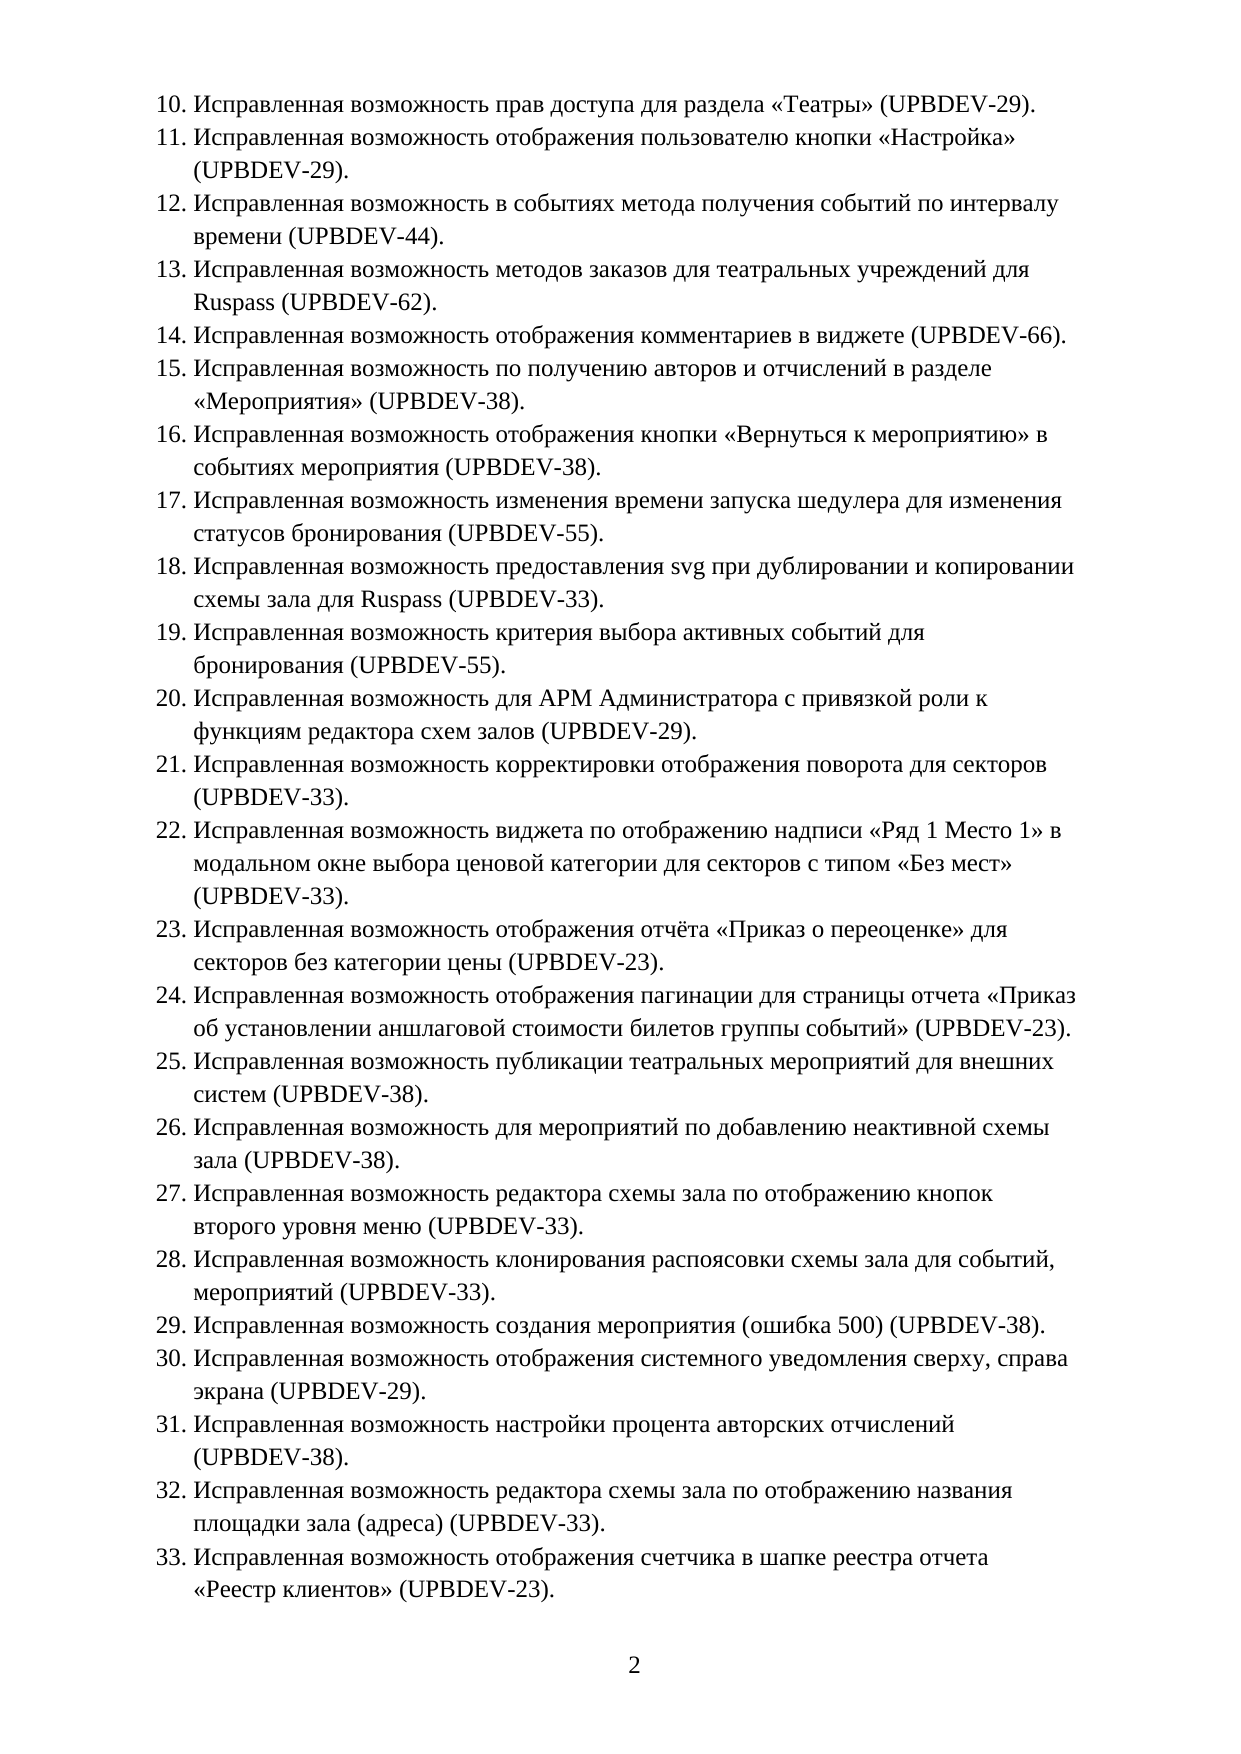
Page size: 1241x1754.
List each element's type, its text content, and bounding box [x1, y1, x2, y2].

list Исправленная возможность для АРМ Администратора с привязкой роли к функциям редактора схем залов (UPBDEV-29). [156, 683, 1078, 745]
list Исправленная возможность редактора схемы зала по отображению кнопок второго уровня меню (UPBDEV-33). [156, 1178, 1078, 1240]
list Исправленная возможность по получению авторов и отчислений в разделе «Мероприятия» (UPBDEV-38). [156, 353, 1078, 414]
list Исправленная возможность отображения комментариев в виджете (UPBDEV-66). [156, 320, 1078, 348]
list Исправленная возможность публикации театральных мероприятий для внешних систем (UPBDEV-38). [156, 1046, 1078, 1108]
list Исправленная возможность корректировки отображения поворота для секторов (UPBDEV-33). [156, 749, 1078, 811]
list Исправленная возможность отображения системного уведомления сверху, справа экрана (UPBDEV-29). [156, 1343, 1078, 1405]
list Исправленная возможность для мероприятий по добавлению неактивной схемы зала (UPBDEV-38). [156, 1112, 1078, 1174]
list Исправленная возможность в событиях метода получения событий по интервалу времени (UPBDEV-44). [156, 188, 1078, 249]
list Исправленная возможность клонирования распоясовки схемы зала для событий, мероприятий (UPBDEV-33). [156, 1244, 1078, 1306]
list Исправленная возможность отображения счетчика в шапке реестра отчета «Реестр клиентов» (UPBDEV-23). [156, 1542, 1078, 1603]
list Исправленная возможность предоставления svg при дублировании и копировании схемы зала для Ruspass (UPBDEV-33). [156, 551, 1078, 613]
list Исправленная возможность редактора схемы зала по отображению названия площадки зала (адреса) (UPBDEV-33). [156, 1476, 1078, 1537]
list Исправленная возможность методов заказов для театральных учреждений для Ruspass (UPBDEV-62). [156, 254, 1078, 316]
list Исправленная возможность прав доступа для раздела «Театры» (UPBDEV-29). [156, 89, 1078, 117]
list Исправленная возможность настройки процента авторских отчислений (UPBDEV-38). [156, 1409, 1078, 1471]
list Исправленная возможность создания мероприятия (ошибка 500) (UPBDEV-38). [156, 1310, 1078, 1339]
list Исправленная возможность виджета по отображению надписи «Ряд 1 Место 1» в модальном окне выбора ценовой категории для секторов с типом «Без мест» (UPBDEV-33). [156, 815, 1078, 910]
list Исправленная возможность отображения пользователю кнопки «Настройка» (UPBDEV-29). [156, 122, 1078, 183]
list Исправленная возможность отображения отчёта «Приказ о переоценке» для секторов без категории цены (UPBDEV-23). [156, 914, 1078, 976]
list Исправленная возможность отображения кнопки «Вернуться к мероприятию» в событиях мероприятия (UPBDEV-38). [156, 419, 1078, 481]
list Исправленная возможность критерия выбора активных событий для бронирования (UPBDEV-55). [156, 617, 1078, 679]
list Исправленная возможность изменения времени запуска шедулера для изменения статусов бронирования (UPBDEV-55). [156, 485, 1078, 547]
list Исправленная возможность отображения пагинации для страницы отчета «Приказ об установлении аншлаговой стоимости билетов группы событий» (UPBDEV-23). [156, 980, 1078, 1042]
